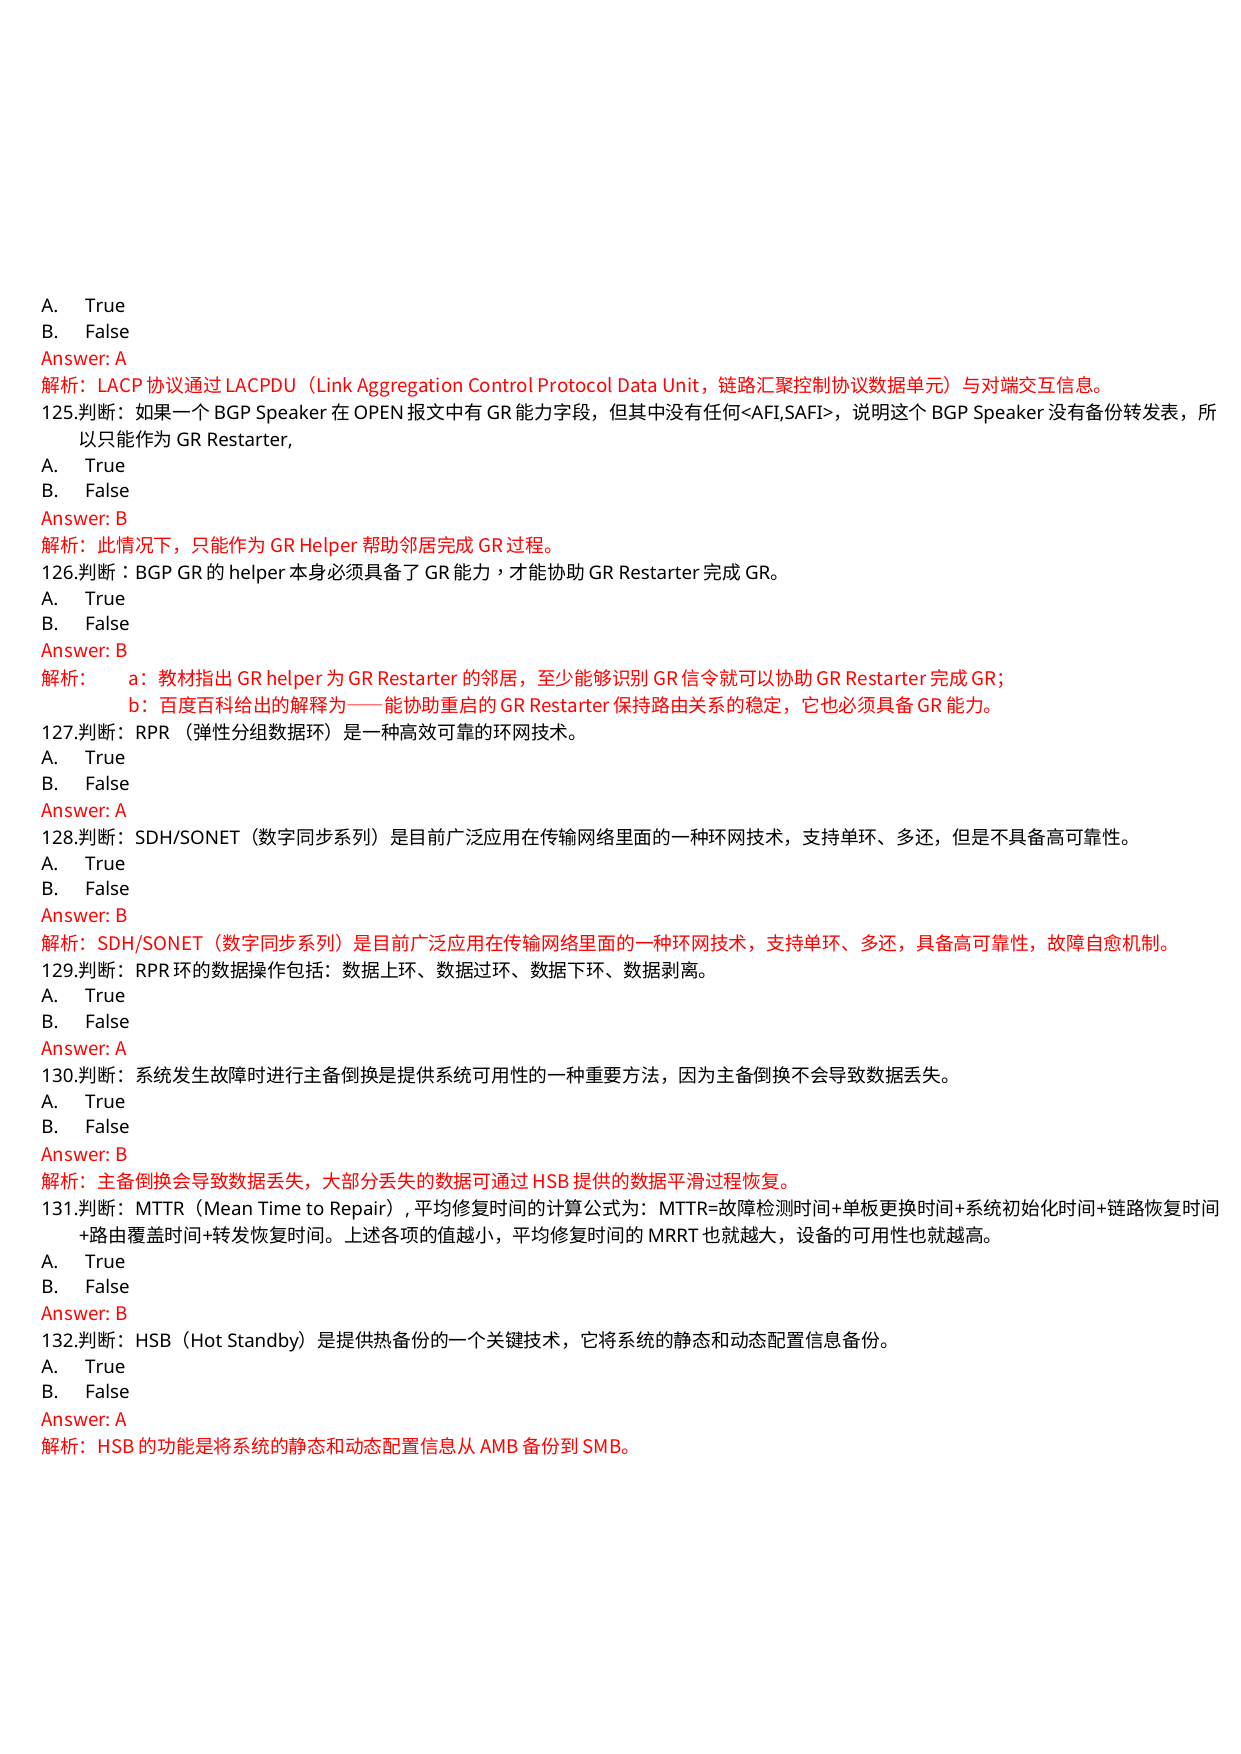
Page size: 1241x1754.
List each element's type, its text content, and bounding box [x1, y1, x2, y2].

list 判断：系统发生故障时进行主备倒换是提供系统可用性的一种重要方法，因为主备倒换不会导致数据丢失。 [41, 1061, 1220, 1088]
list True [41, 1353, 1220, 1379]
list True [41, 983, 1220, 1008]
list False [41, 478, 1220, 503]
list True [41, 292, 1220, 318]
text 解析： a：教材指出GR helper为GR Restarter的邻居，至少能够识别GR信令就可以协助GR Restarter完成GR； [41, 663, 1220, 690]
list False [41, 770, 1220, 796]
list 判断：RPR （弹性分组数据环）是一种高效可靠的环网技术。 [41, 717, 1220, 745]
list False [41, 318, 1220, 343]
text Answer: B [41, 1299, 1220, 1326]
list False [41, 1008, 1220, 1034]
list 判断：MTTR（Mean Time to Repair）, 平均修复时间的计算公式为：MTTR=故障检测时间+单板更换时间+系统初始化时间+链路恢复时间+路由覆盖时间+转发恢复时间。上述各项的值越小，平均修复时间的MRRT也就越大，设备的可用性也就越高。 [41, 1193, 1220, 1248]
text 解析：LACP协议通过LACPDU（Link Aggregation Control Protocol Data Unit，链路汇聚控制协议数据单元）与对端交互信息。 [41, 371, 1220, 398]
list False [41, 1379, 1220, 1404]
list False [41, 1114, 1220, 1139]
list False [41, 1273, 1220, 1299]
list True [41, 745, 1220, 770]
list False [41, 876, 1220, 901]
list False [41, 610, 1220, 636]
text Answer: A [41, 796, 1220, 823]
text b：百度百科给出的解释为——能协助重启的GR Restarter保持路由关系的稳定，它也必须具备GR能力。 [41, 690, 1220, 717]
text Answer: B [41, 636, 1220, 663]
text Answer: A [41, 1034, 1220, 1061]
list True [41, 1088, 1220, 1114]
list 判断：如果一个BGP Speaker在OPEN报文中有GR能力字段，但其中没有任何<AFI,SAFI>，说明这个BGP Speaker没有备份转发表，所以只能作为GR Restarter, [41, 398, 1220, 452]
list True [41, 850, 1220, 876]
text 解析：主备倒换会导致数据丢失，大部分丢失的数据可通过HSB提供的数据平滑过程恢复。 [41, 1166, 1220, 1193]
text 解析：此情况下，只能作为GR Helper 帮助邻居完成GR过程。 [41, 531, 1220, 558]
list 判断：BGP GR的helper本身必须具备了GR能力，才能协助GR Restarter完成GR。 [41, 558, 1220, 585]
text Answer: B [41, 503, 1220, 531]
text Answer: A [41, 343, 1220, 371]
text 解析：SDH/SONET（数字同步系列）是目前广泛应用在传输网络里面的一种环网技术，支持单环、多还，具备高可靠性，故障自愈机制。 [41, 928, 1220, 956]
list True [41, 1248, 1220, 1273]
list 判断：HSB（Hot Standby）是提供热备份的一个关键技术，它将系统的静态和动态配置信息备份。 [41, 1326, 1220, 1353]
list True [41, 585, 1220, 610]
text Answer: A [41, 1404, 1220, 1432]
list 判断：RPR环的数据操作包括：数据上环、数据过环、数据下环、数据剥离。 [41, 956, 1220, 983]
text Answer: B [41, 1139, 1220, 1166]
text 解析：HSB的功能是将系统的静态和动态配置信息从AMB备份到SMB。 [41, 1432, 1220, 1459]
list True [41, 452, 1220, 478]
list 判断：SDH/SONET（数字同步系列）是目前广泛应用在传输网络里面的一种环网技术，支持单环、多还，但是不具备高可靠性。 [41, 823, 1220, 850]
text Answer: B [41, 901, 1220, 928]
